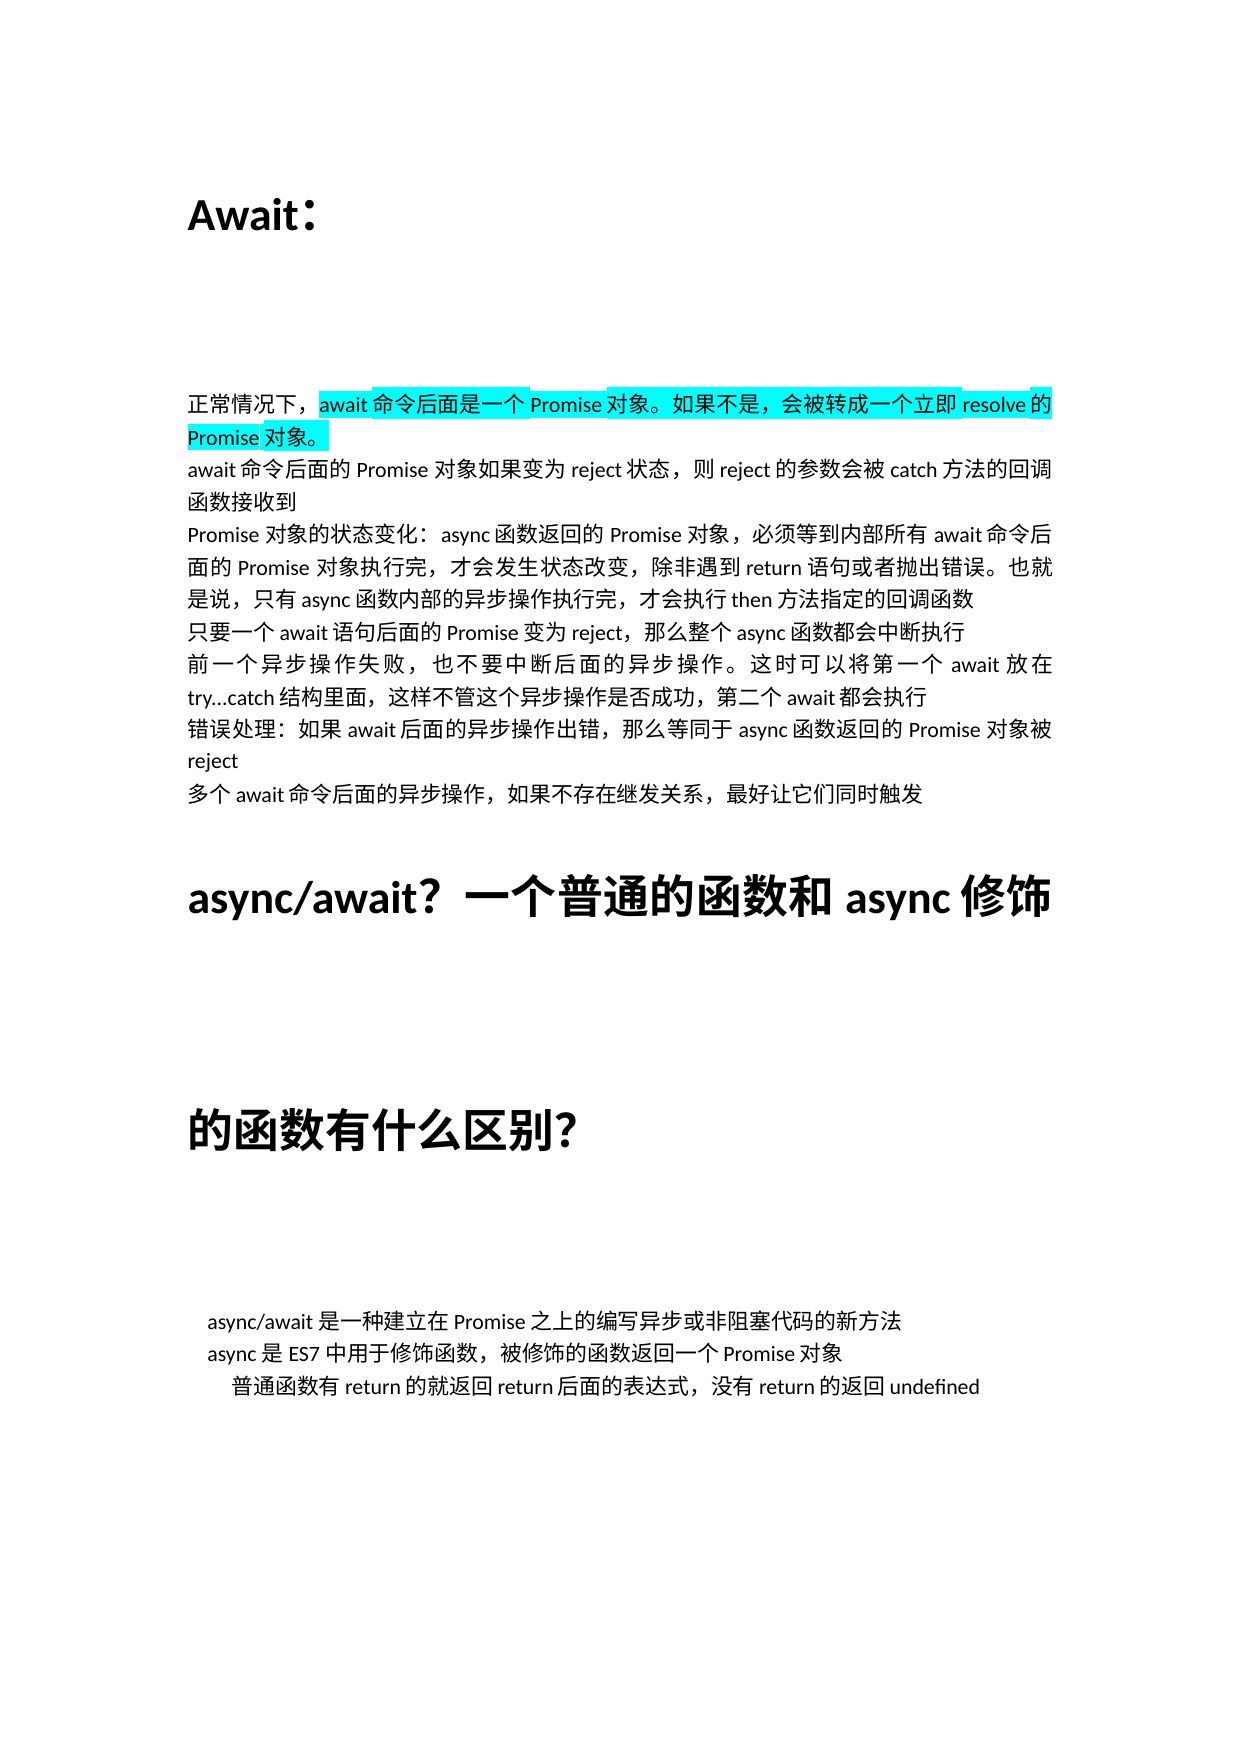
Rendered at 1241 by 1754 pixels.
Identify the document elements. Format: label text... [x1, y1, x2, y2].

text Promise 对象的状态变化：async函数返回的 Promise 对象，必须等到内部所有await命令后面的 Promise 对象执行完，才会发生状态改变，除非遇到return语句或者抛出错误。也就是说，只有async函数内部的异步操作执行完，才会执行then方法指定的回调函数 [187, 517, 1053, 614]
text 只要一个await语句后面的 Promise 变为reject，那么整个async函数都会中断执行 [187, 614, 1053, 647]
subtitle async/await？一个普通的函数和async修饰的函数有什么区别？ [187, 844, 1053, 1176]
text 多个await命令后面的异步操作，如果不存在继发关系，最好让它们同时触发 [187, 777, 1053, 809]
text 普通函数有return的就返回return后面的表达式，没有return的返回undefined [187, 1368, 1053, 1401]
text async/await 是一种建立在Promise之上的编写异步或非阻塞代码的新方法 [187, 1303, 1053, 1336]
text 错误处理：如果await后面的异步操作出错，那么等同于async函数返回的 Promise 对象被reject [187, 712, 1053, 777]
subtitle Await： [187, 162, 1053, 259]
text 正常情况下，await命令后面是一个Promise对象。如果不是，会被转成一个立即resolve的Promise对象。 [187, 387, 1053, 452]
text 前一个异步操作失败，也不要中断后面的异步操作。这时可以将第一个await放在try...catch结构里面，这样不管这个异步操作是否成功，第二个await都会执行 [187, 647, 1053, 712]
text await命令后面的 Promise 对象如果变为reject状态，则reject的参数会被catch方法的回调函数接收到 [187, 452, 1053, 517]
text async 是 ES7 中用于修饰函数，被修饰的函数返回一个Promise对象 [187, 1336, 1053, 1368]
